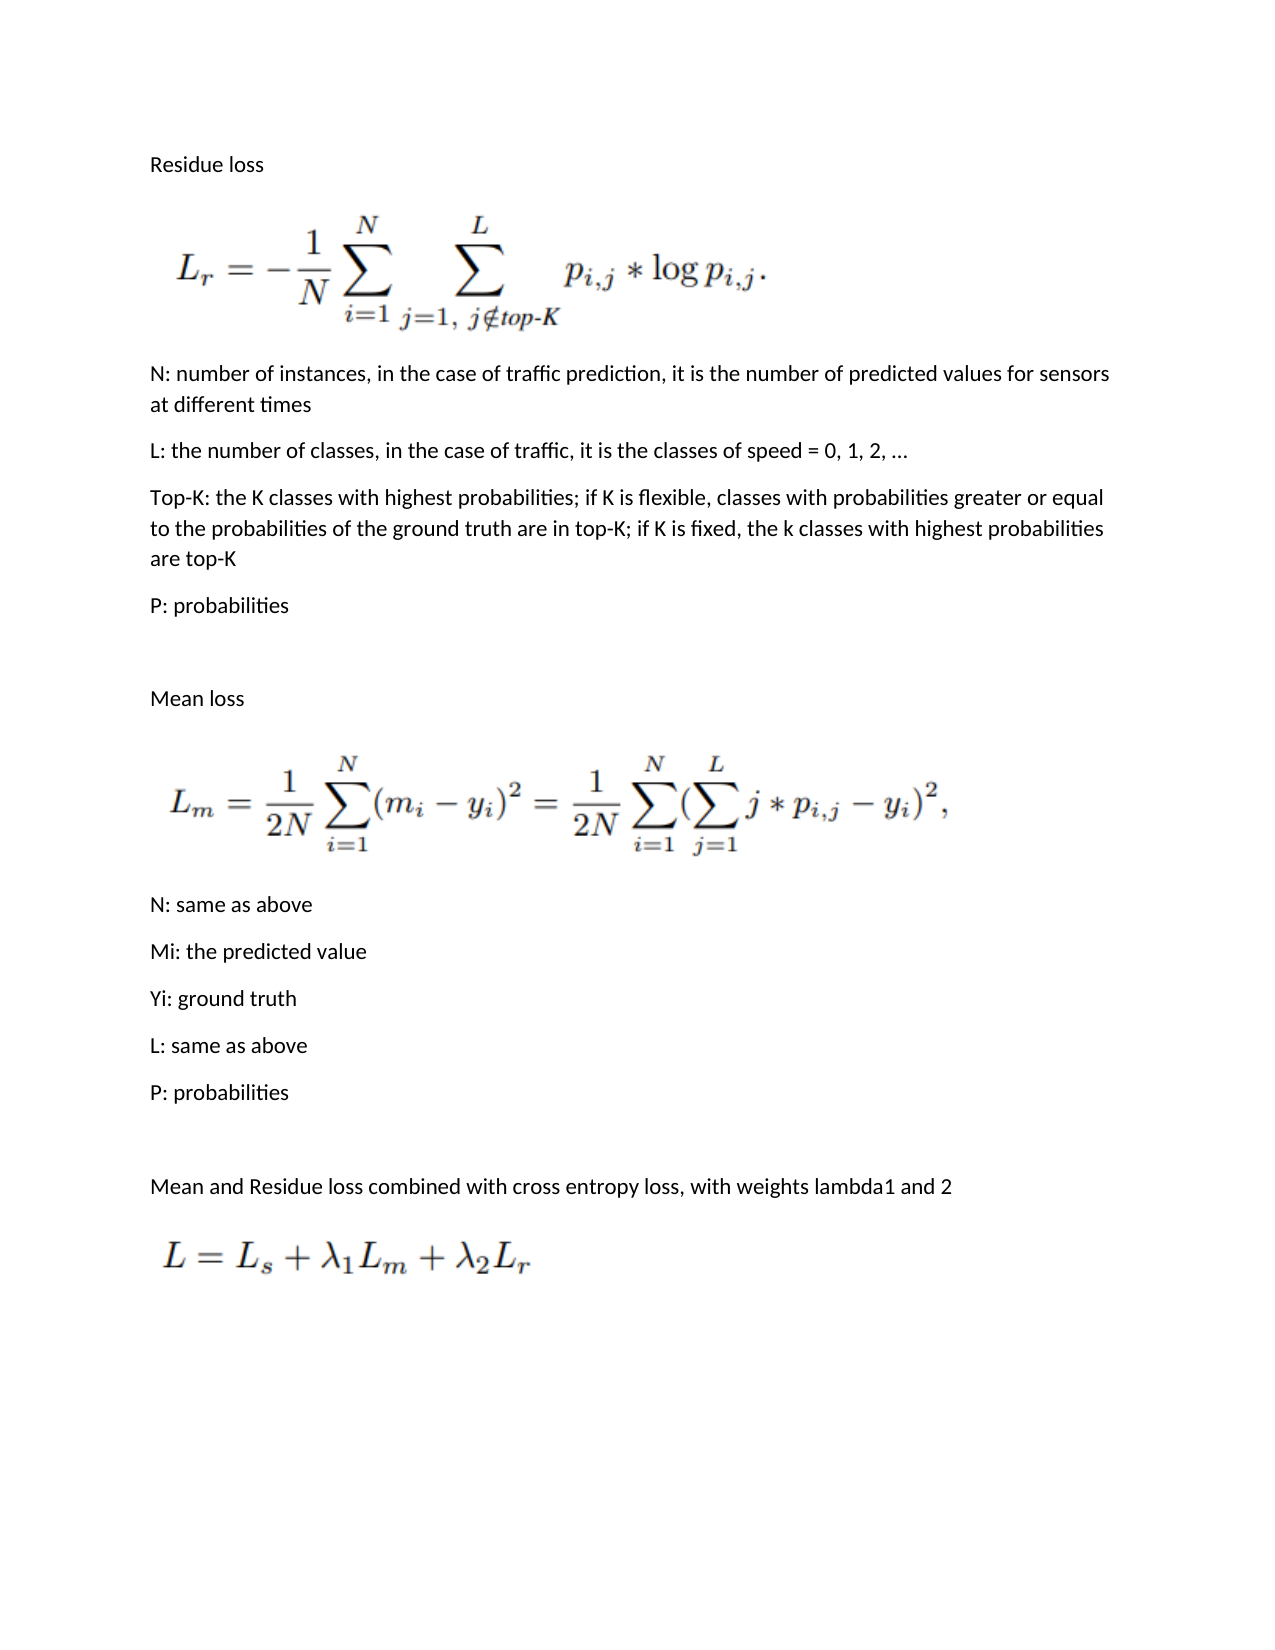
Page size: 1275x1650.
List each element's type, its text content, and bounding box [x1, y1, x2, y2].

text P: probabilities [150, 1078, 1125, 1106]
picture [150, 1218, 568, 1290]
text L: same as above [150, 1031, 1125, 1059]
text L: the number of classes, in the case of traffic, it is the classes of speed = 0, 1, 2, … [150, 437, 1125, 464]
text P: probabilities [150, 591, 1125, 619]
text Yi: ground truth [150, 984, 1125, 1012]
text Top-K: the K classes with highest probabilities; if K is flexible, classes with probabilities greater or equal to the probabilities of the ground truth are in top-K; if K is fixed, the k classes with highest probabilities are top-K [150, 483, 1125, 572]
picture [150, 196, 800, 341]
text Mi: the predicted value [150, 937, 1125, 966]
text N: number of instances, in the case of traffic prediction, it is the number of predicted values for sensors at different times [150, 359, 1125, 418]
text N: same as above [150, 891, 1125, 919]
text Mean loss [150, 684, 1125, 712]
text Mean and Residue loss combined with cross entropy loss, with weights lambda1 and 2 [150, 1172, 1125, 1200]
text Residue loss [150, 150, 1125, 178]
picture [150, 731, 963, 872]
